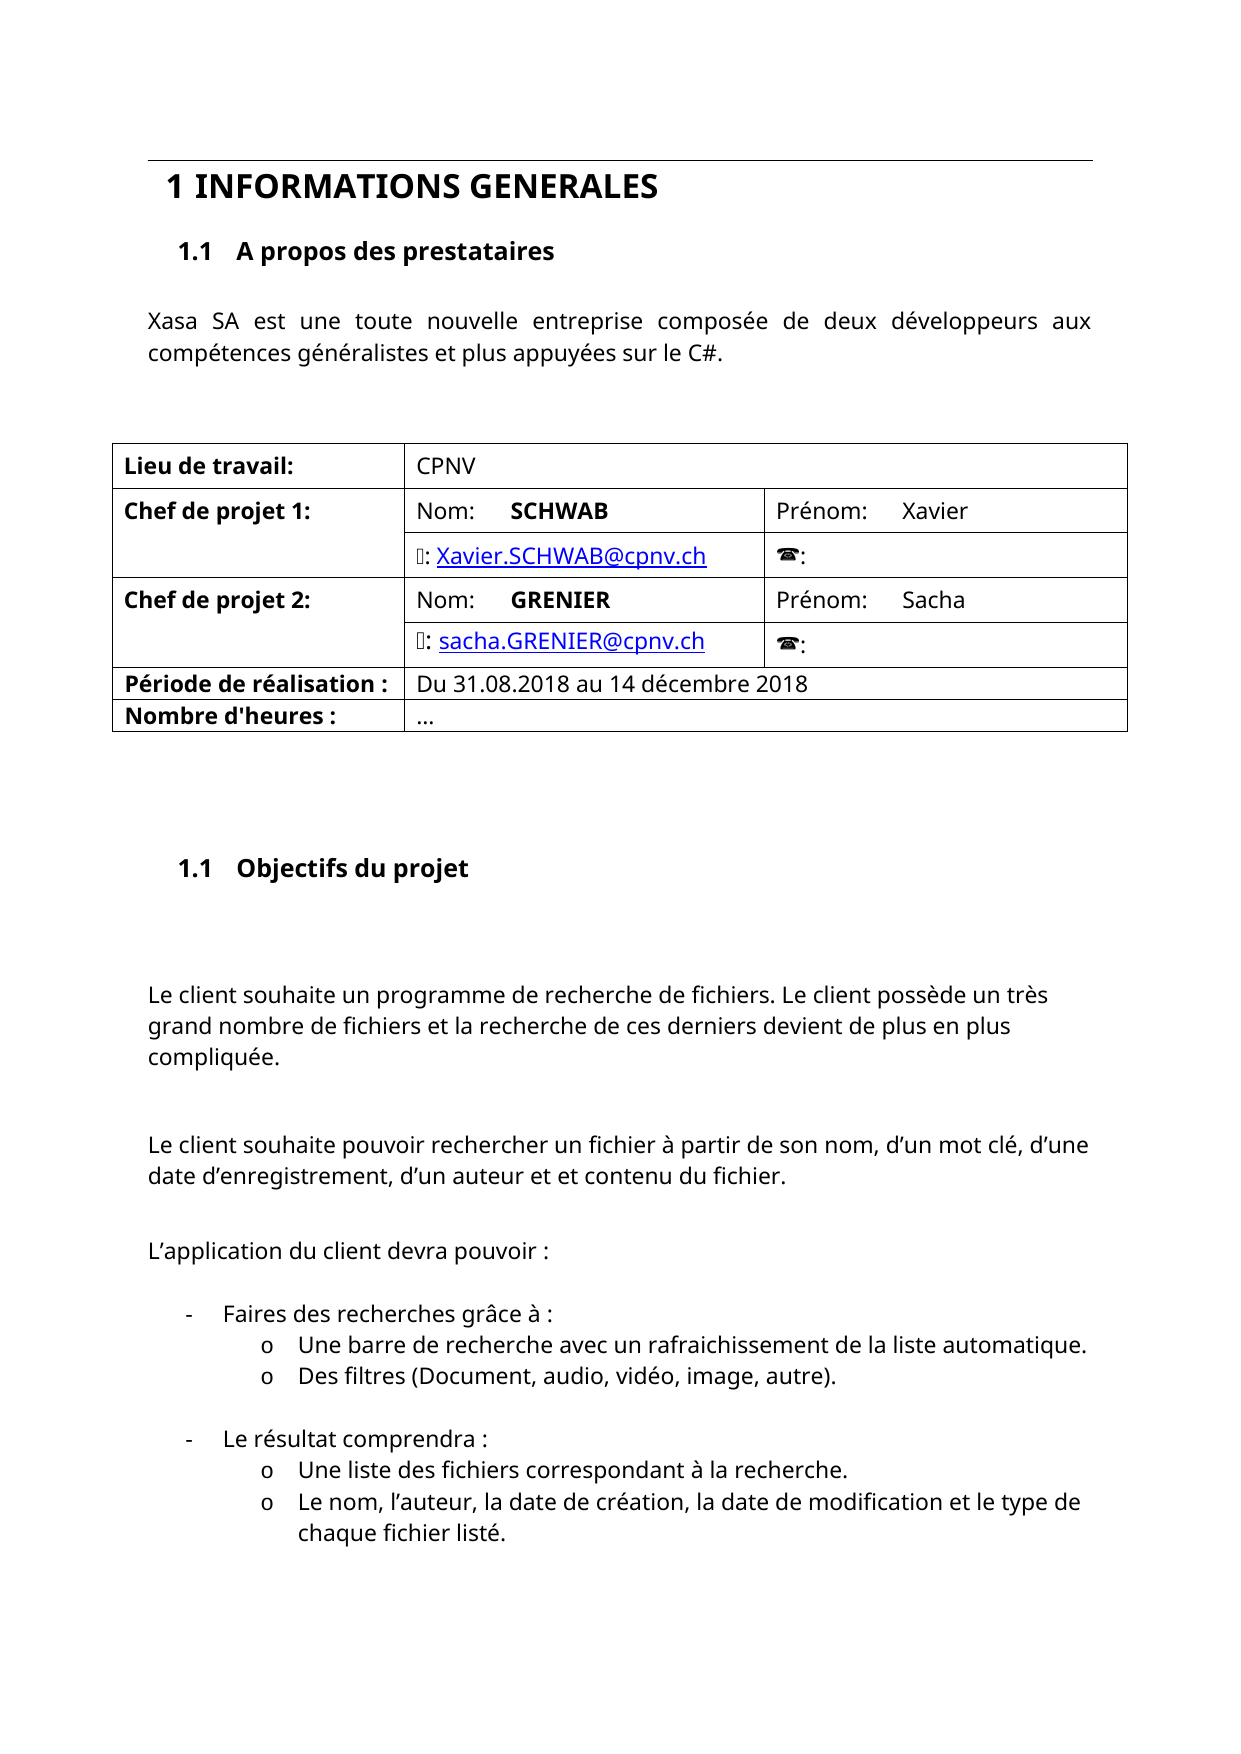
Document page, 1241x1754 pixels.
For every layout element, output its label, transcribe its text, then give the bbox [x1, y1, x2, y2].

table_cell Nom: [405, 578, 499, 622]
text L’application du client devra pouvoir : [148, 1235, 1093, 1266]
subtitle A propos des prestataires [177, 234, 1093, 268]
text Le client souhaite pouvoir rechercher un fichier à partir de son nom, d’un mot clé, d’une date d’enregistrement, d’un auteur et et contenu du fichier. [148, 1129, 1093, 1191]
table_cell … [405, 700, 1127, 731]
table_cell : [765, 533, 1127, 577]
table_cell Période de réalisation : [113, 668, 404, 699]
list Une barre de recherche avec un rafraichissement de la liste automatique. [260, 1329, 1093, 1360]
subtitle Objectifs du projet [177, 851, 1093, 885]
table_cell Chef de projet 2: [113, 578, 404, 667]
table_cell GRENIER [499, 578, 764, 622]
table_cell Chef de projet 1: [113, 489, 404, 577]
table_cell Sacha [891, 578, 1127, 622]
table_cell : sacha.GRENIER@cpnv.ch [405, 623, 764, 667]
list Des filtres (Document, audio, vidéo, image, autre). [260, 1360, 1093, 1392]
table_header Lieu de travail: [113, 444, 404, 487]
table_cell : Xavier.SCHWAB@cpnv.ch [405, 533, 764, 577]
table_cell : [765, 623, 1127, 667]
table_header CPNV [405, 444, 1127, 487]
list Le nom, l’auteur, la date de création, la date de modification et le type de chaque fichier listé. [260, 1485, 1093, 1548]
table_cell Du 31.08.2018 au 14 décembre 2018 [405, 668, 1127, 699]
table_cell Xavier [891, 489, 1127, 532]
text Le client souhaite un programme de recherche de fichiers. Le client possède un très grand nombre de fichiers et la recherche de ces derniers devient de plus en plus compliquée. [148, 979, 1093, 1073]
list Le résultat comprendra : [185, 1423, 1093, 1454]
table_cell Prénom: [765, 578, 891, 622]
table_cell Prénom: [765, 489, 891, 532]
table_cell Nombre d'heures : [113, 700, 404, 731]
table_cell Schwab [499, 489, 764, 532]
list Une liste des fichiers correspondant à la recherche. [260, 1454, 1093, 1485]
subtitle INFORMATIONS GENERALES [148, 161, 1093, 209]
table_cell Nom: [405, 489, 499, 532]
text Xasa SA est une toute nouvelle entreprise composée de deux développeurs aux compétences généralistes et plus appuyées sur le C#. [148, 305, 1093, 368]
list Faires des recherches grâce à : [185, 1298, 1093, 1329]
